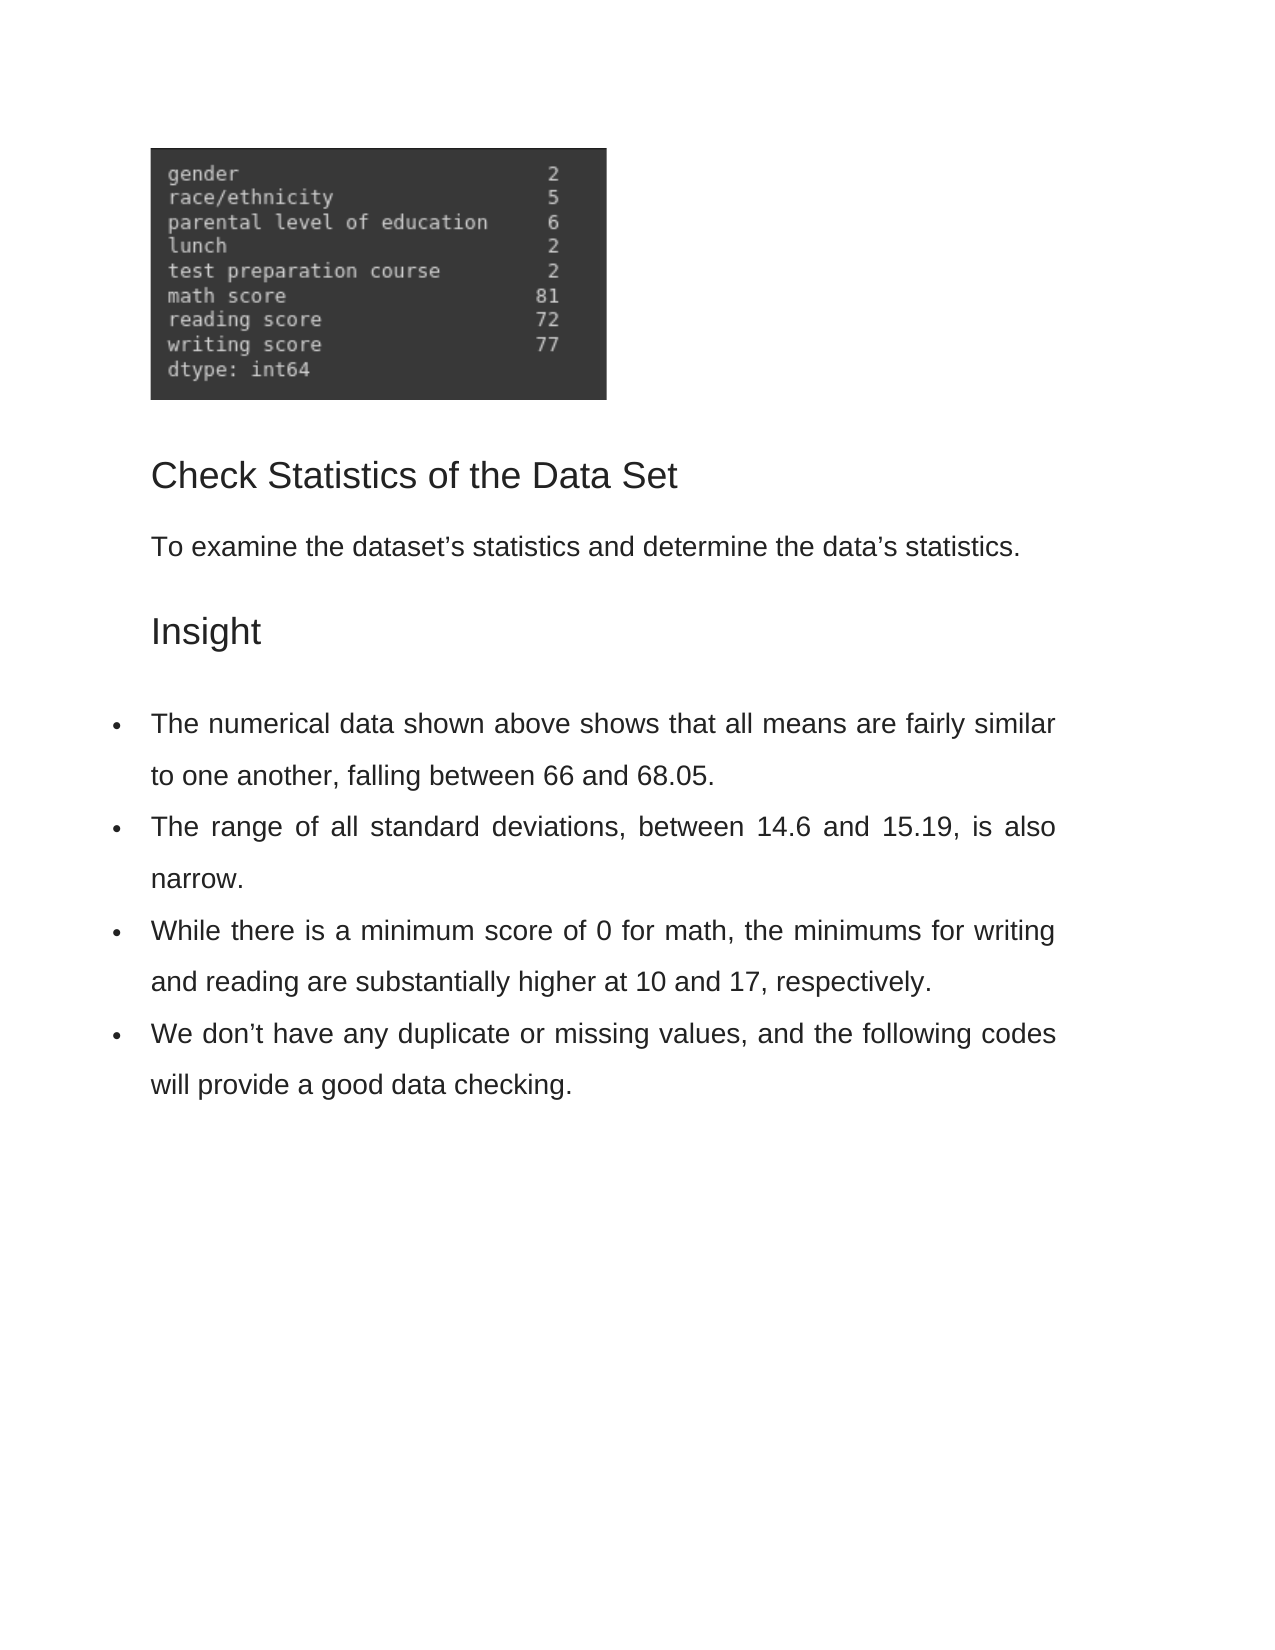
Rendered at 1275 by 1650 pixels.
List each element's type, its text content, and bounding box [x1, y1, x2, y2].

subtitle Insight [151, 609, 1057, 652]
text To examine the dataset’s statistics and determine the data’s statistics. [151, 511, 1057, 562]
list We don’t have any duplicate or missing values, and the following codes will provide a good data checking. [113, 997, 1057, 1101]
picture [150, 148, 607, 400]
subtitle Check Statistics of the Data Set [151, 453, 1057, 496]
list The range of all standard deviations, between 14.6 and 15.19, is also narrow. [113, 791, 1057, 894]
list While there is a minimum score of 0 for math, the minimums for writing and reading are substantially higher at 10 and 17, respectively. [113, 894, 1057, 997]
list The numerical data shown above shows that all means are fairly similar to one another, falling between 66 and 68.05. [113, 688, 1057, 791]
